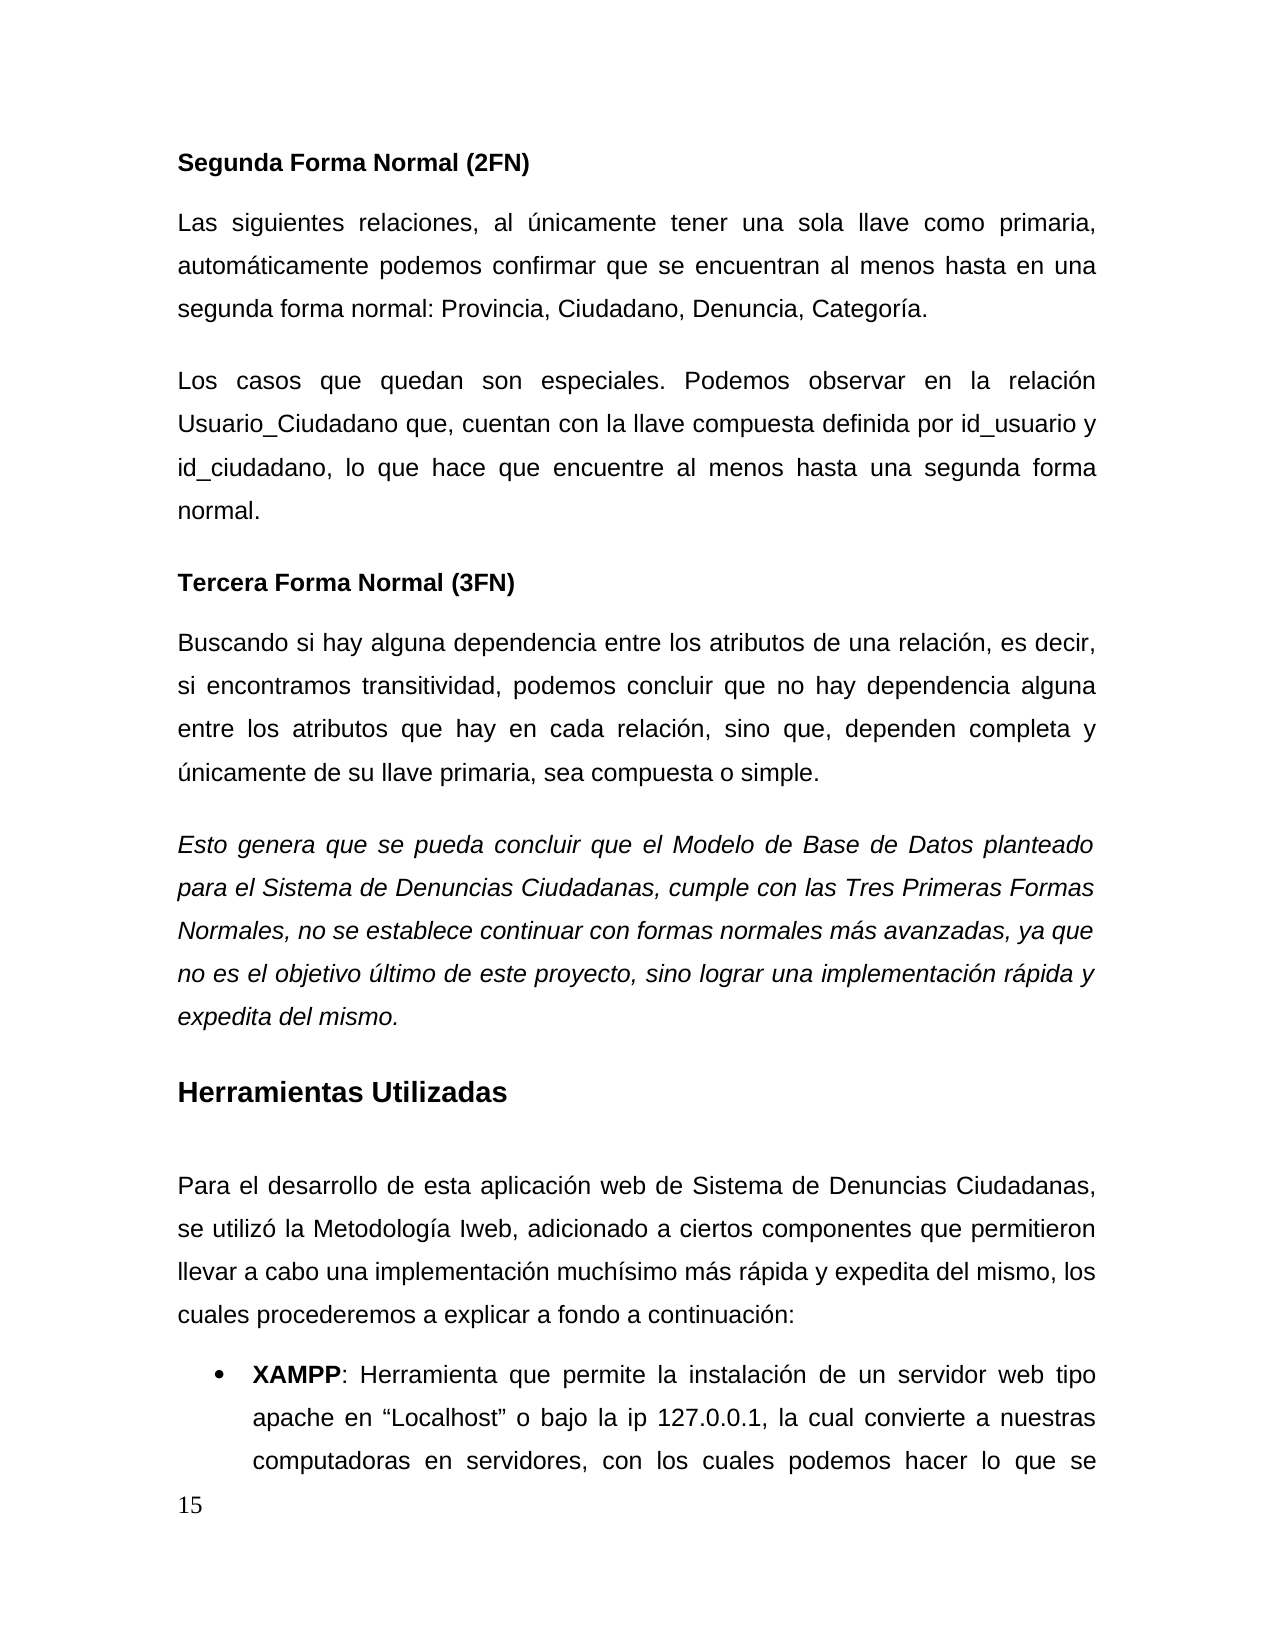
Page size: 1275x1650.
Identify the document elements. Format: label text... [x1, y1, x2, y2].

subtitle Herramientas Utilizadas [177, 1075, 1098, 1108]
text Las siguientes relaciones, al únicamente tener una sola llave como primaria, automáticamente podemos confirmar que se encuentran al menos hasta en una segunda forma normal: Provincia, Ciudadano, Denuncia, Categoría. [177, 208, 1098, 323]
subtitle Tercera Forma Normal (3FN) [177, 568, 1098, 597]
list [215, 1360, 1098, 1475]
text Para el desarrollo de esta aplicación web de Sistema de Denuncias Ciudadanas, se utilizó la Metodología Iweb, adicionado a ciertos componentes que permitieron llevar a cabo una implementación muchísimo más rápida y expedita del mismo, los cuales procederemos a explicar a fondo a continuación: [177, 1171, 1098, 1329]
text Esto genera que se pueda concluir que el Modelo de Base de Datos planteado para el Sistema de Denuncias Ciudadanas, cumple con las Tres Primeras Formas Normales, no se establece continuar con formas normales más avanzadas, ya que no es el objetivo último de este proyecto, sino lograr una implementación rápida y expedita del mismo. [177, 830, 1098, 1031]
text Los casos que quedan son especiales. Podemos observar en la relación Usuario_Ciudadano que, cuentan con la llave compuesta definida por id_usuario y id_ciudadano, lo que hace que encuentre al menos hasta una segunda forma normal. [177, 366, 1098, 524]
text Buscando si hay alguna dependencia entre los atributos de una relación, es decir, si encontramos transitividad, podemos concluir que no hay dependencia alguna entre los atributos que hay en cada relación, sino que, dependen completa y únicamente de su llave primaria, sea compuesta o simple. [177, 628, 1098, 786]
subtitle Segunda Forma Normal (2FN) [177, 148, 1098, 176]
